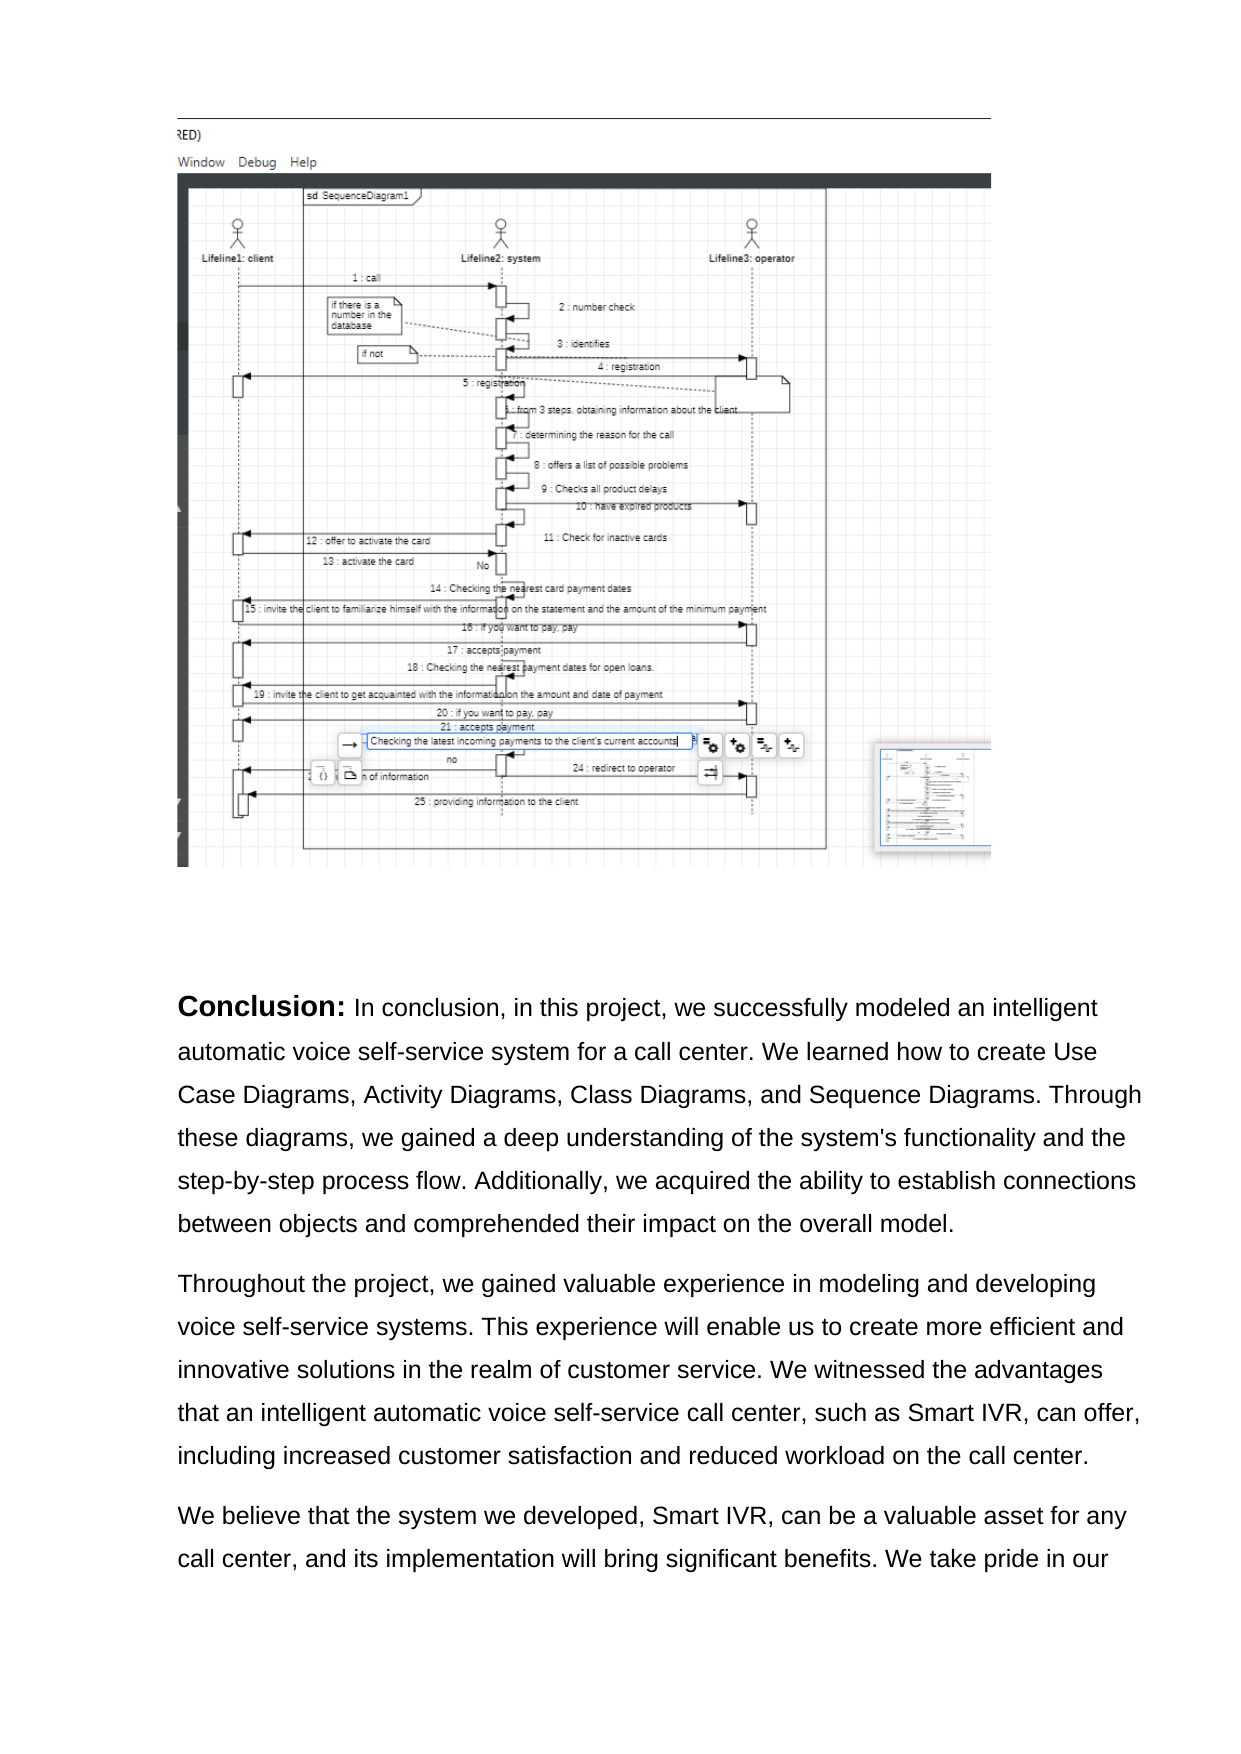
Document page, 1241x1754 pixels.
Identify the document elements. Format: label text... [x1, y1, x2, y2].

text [177, 1501, 1152, 1573]
picture [177, 118, 992, 867]
text Conclusion: In conclusion, in this project, we successfully modeled an intelligent automatic voice self-service system for a call center. We learned how to create Use Case Diagrams, Activity Diagrams, Class Diagrams, and Sequence Diagrams. Through these diagrams, we gained a deep understanding of the system's functionality and the step-by-step process flow. Additionally, we acquired the ability to establish connections between objects and comprehended their impact on the overall model. [177, 989, 1152, 1238]
text Throughout the project, we gained valuable experience in modeling and developing voice self-service systems. This experience will enable us to create more efficient and innovative solutions in the realm of customer service. We witnessed the advantages that an intelligent automatic voice self-service call center, such as Smart IVR, can offer, including increased customer satisfaction and reduced workload on the call center. [177, 1269, 1152, 1470]
